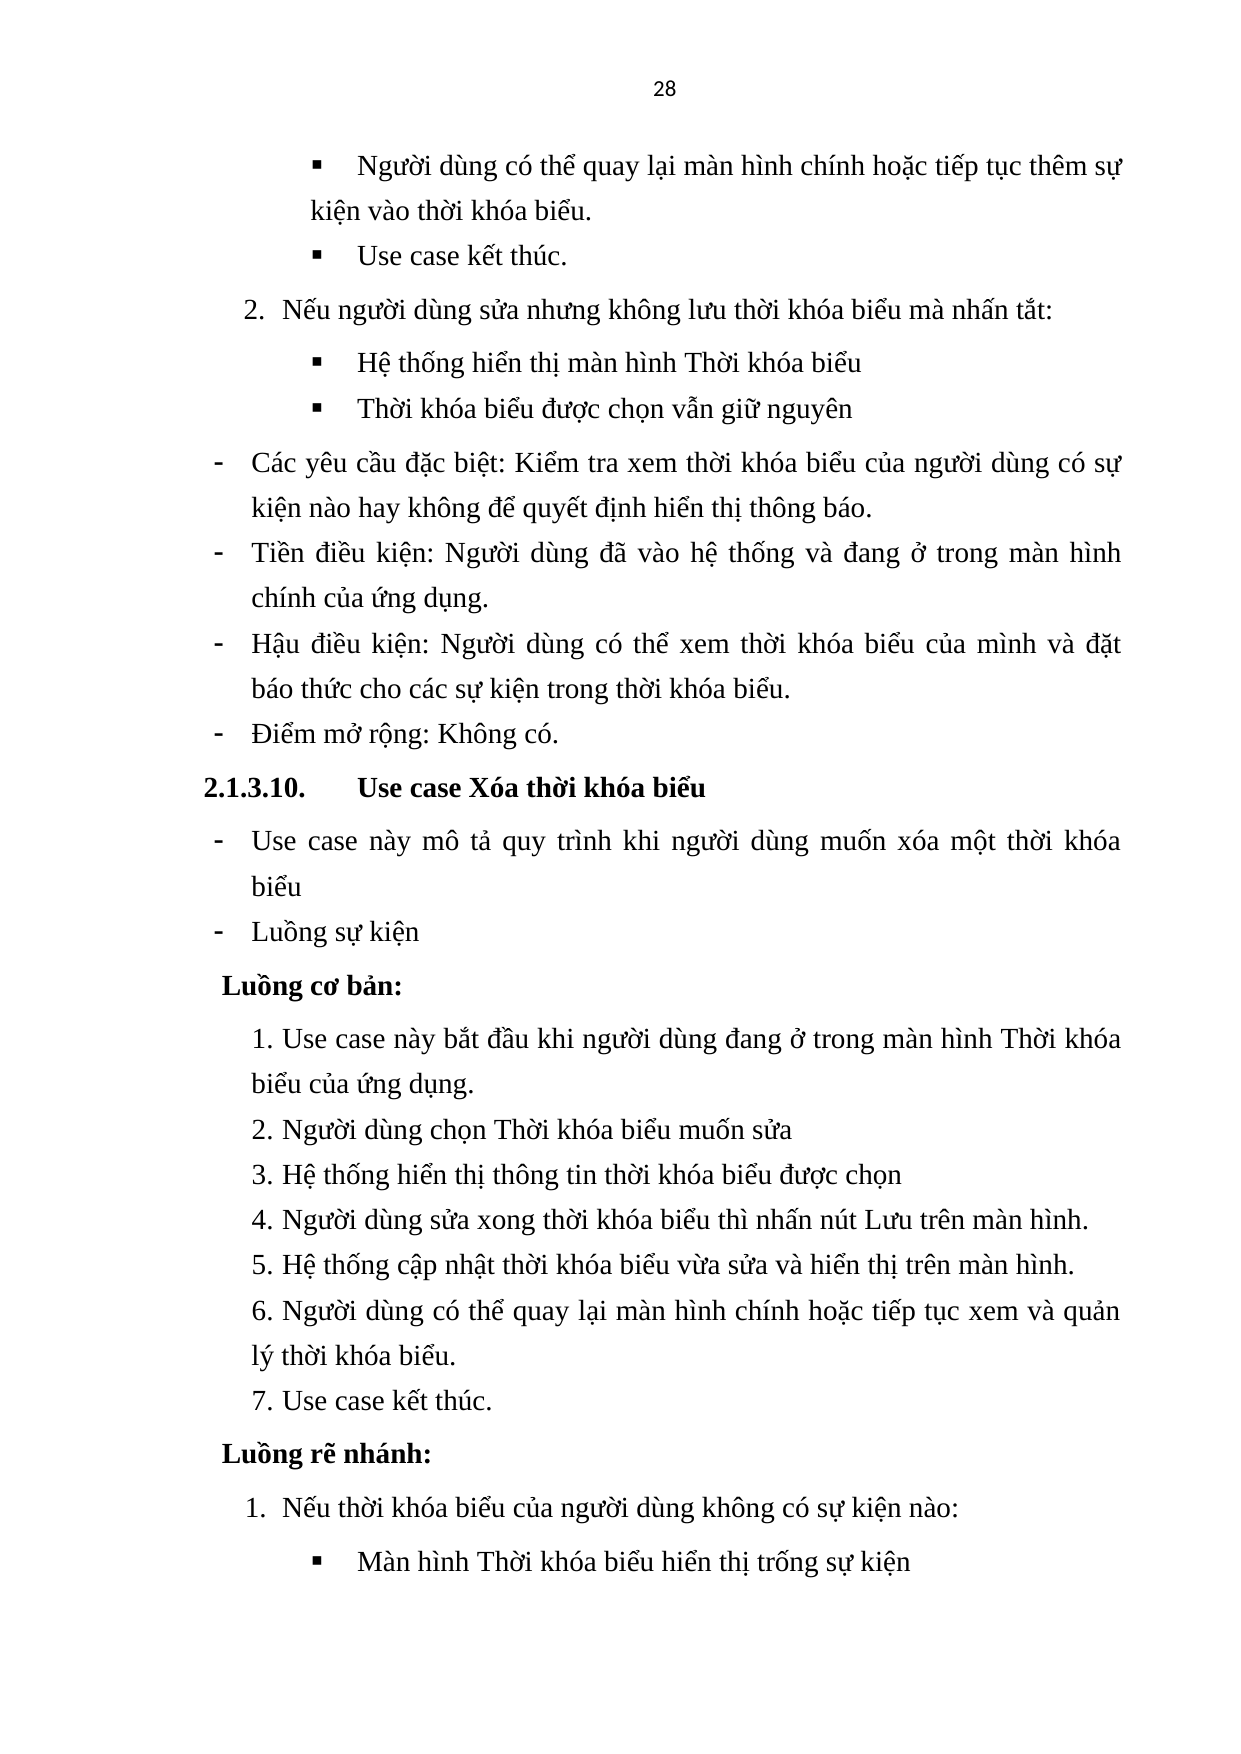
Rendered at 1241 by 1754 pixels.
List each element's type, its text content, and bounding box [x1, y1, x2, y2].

list Use case này bắt đầu khi người dùng đang ở trong màn hình Thời khóa biểu của ứng dụng. [251, 1021, 1122, 1100]
list Nếu người dùng sửa nhưng không lưu thời khóa biểu mà nhấn tắt: [243, 292, 1122, 326]
list Hệ thống hiển thị màn hình Thời khóa biểu [310, 346, 1122, 379]
list Tiền điều kiện: Người dùng đã vào hệ thống và đang ở trong màn hình chính của ứng dụng. [214, 535, 1122, 614]
list Use case này mô tả quy trình khi người dùng muốn xóa một thời khóa biểu [214, 823, 1122, 902]
list Hệ thống cập nhật thời khóa biểu vừa sửa và hiển thị trên màn hình. [251, 1247, 1122, 1281]
list Luồng sự kiện [214, 914, 1122, 948]
text Luồng rẽ nhánh: [222, 1437, 1122, 1470]
list Người dùng có thể quay lại màn hình chính hoặc tiếp tục thêm sự kiện vào thời khóa biểu. [310, 148, 1122, 227]
list Người dùng có thể quay lại màn hình chính hoặc tiếp tục xem và quản lý thời khóa biểu. [251, 1293, 1122, 1371]
list Màn hình Thời khóa biểu hiển thị trống sự kiện [310, 1544, 1122, 1577]
list Người dùng chọn Thời khóa biểu muốn sửa [251, 1112, 1122, 1145]
list Thời khóa biểu được chọn vẫn giữ nguyên [310, 391, 1122, 424]
text Luồng cơ bản: [222, 968, 1122, 1001]
list Người dùng sửa xong thời khóa biểu thì nhấn nút Lưu trên màn hình. [251, 1202, 1122, 1236]
list Use case Xóa thời khóa biểu [203, 770, 1122, 803]
list Hệ thống hiển thị thông tin thời khóa biểu được chọn [251, 1157, 1122, 1191]
list Các yêu cầu đặc biệt: Kiểm tra xem thời khóa biểu của người dùng có sự kiện nào hay không để quyết định hiển thị thông báo. [214, 445, 1122, 523]
list Hậu điều kiện: Người dùng có thể xem thời khóa biểu của mình và đặt báo thức cho các sự kiện trong thời khóa biểu. [214, 626, 1122, 704]
list Use case kết thúc. [310, 238, 1122, 272]
list Nếu thời khóa biểu của người dùng không có sự kiện nào: [244, 1490, 1122, 1524]
list Điểm mở rộng: Không có. [214, 716, 1122, 750]
list Use case kết thúc. [251, 1383, 1122, 1417]
